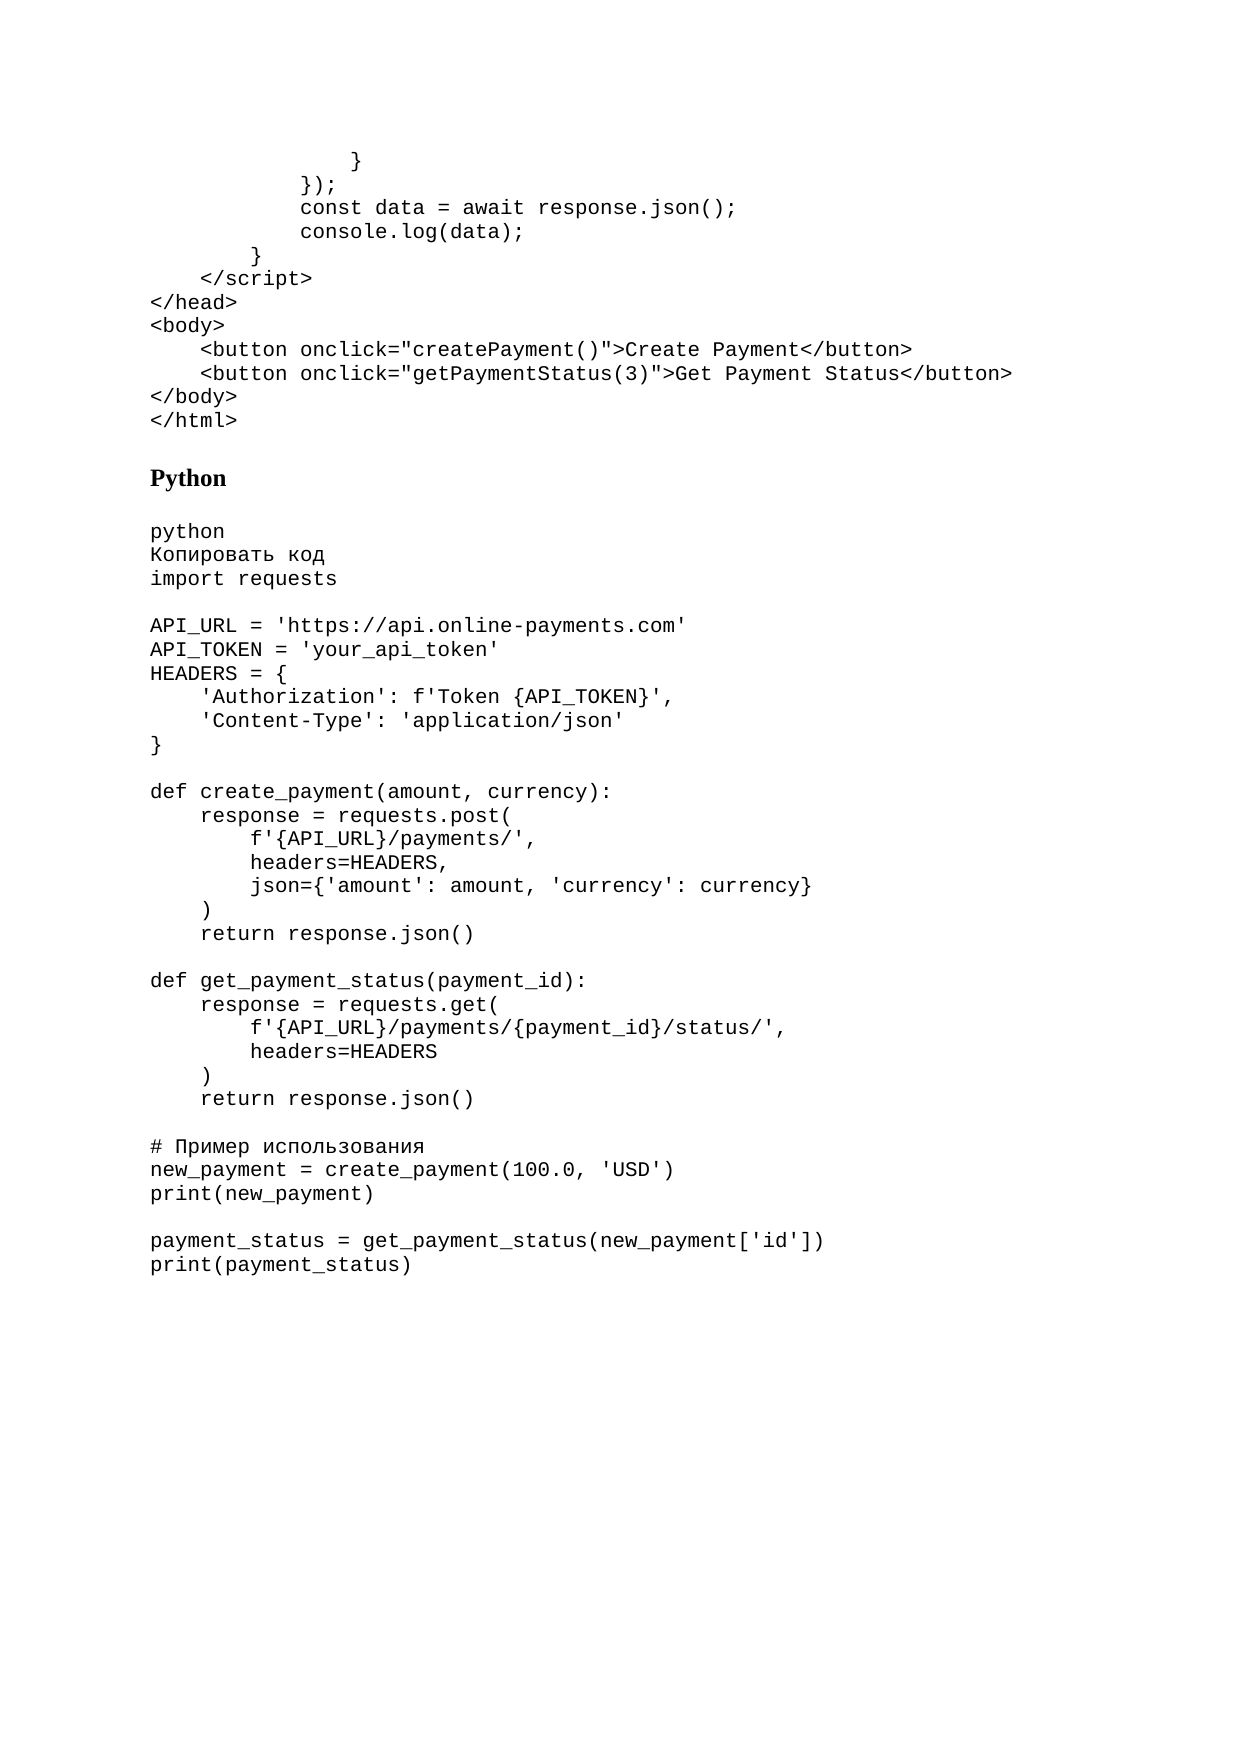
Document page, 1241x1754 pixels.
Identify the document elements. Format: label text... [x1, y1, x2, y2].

text print(new_payment) [150, 1183, 1090, 1207]
text def get_payment_status(payment_id): [150, 970, 1090, 994]
text headers=HEADERS [150, 1041, 1090, 1065]
text } [150, 244, 1090, 268]
text <body> [150, 316, 1090, 339]
text response = requests.get( [150, 994, 1090, 1017]
text json={'amount': amount, 'currency': currency} [150, 876, 1090, 899]
text payment_status = get_payment_status(new_payment['id']) [150, 1230, 1090, 1254]
text API_URL = 'https://api.online-payments.com' [150, 615, 1090, 639]
text HEADERS = { [150, 663, 1090, 686]
text API_TOKEN = 'your_api_token' [150, 639, 1090, 663]
text 'Authorization': f'Token {API_TOKEN}', [150, 686, 1090, 710]
text f'{API_URL}/payments/{payment_id}/status/', [150, 1017, 1090, 1041]
text <button onclick="createPayment()">Create Payment</button> [150, 339, 1090, 363]
text </head> [150, 292, 1090, 316]
text response = requests.post( [150, 804, 1090, 828]
text f'{API_URL}/payments/', [150, 828, 1090, 852]
text Python [150, 463, 1090, 492]
text </html> [150, 410, 1090, 434]
text } [150, 150, 1090, 174]
text python [150, 521, 1090, 544]
text print(payment_status) [150, 1254, 1090, 1277]
text } [150, 734, 1090, 757]
text Копировать код [150, 544, 1090, 568]
text def create_payment(amount, currency): [150, 781, 1090, 804]
text # Пример использования [150, 1136, 1090, 1159]
text <button onclick="getPaymentStatus(3)">Get Payment Status</button> [150, 363, 1090, 386]
text </script> [150, 268, 1090, 292]
text new_payment = create_payment(100.0, 'USD') [150, 1159, 1090, 1183]
text ) [150, 899, 1090, 923]
text </body> [150, 386, 1090, 410]
text ) [150, 1065, 1090, 1088]
text import requests [150, 568, 1090, 592]
text 'Content-Type': 'application/json' [150, 710, 1090, 734]
text return response.json() [150, 1088, 1090, 1112]
text console.log(data); [150, 221, 1090, 244]
text return response.json() [150, 923, 1090, 946]
text }); [150, 174, 1090, 197]
text const data = await response.json(); [150, 197, 1090, 221]
text headers=HEADERS, [150, 852, 1090, 876]
